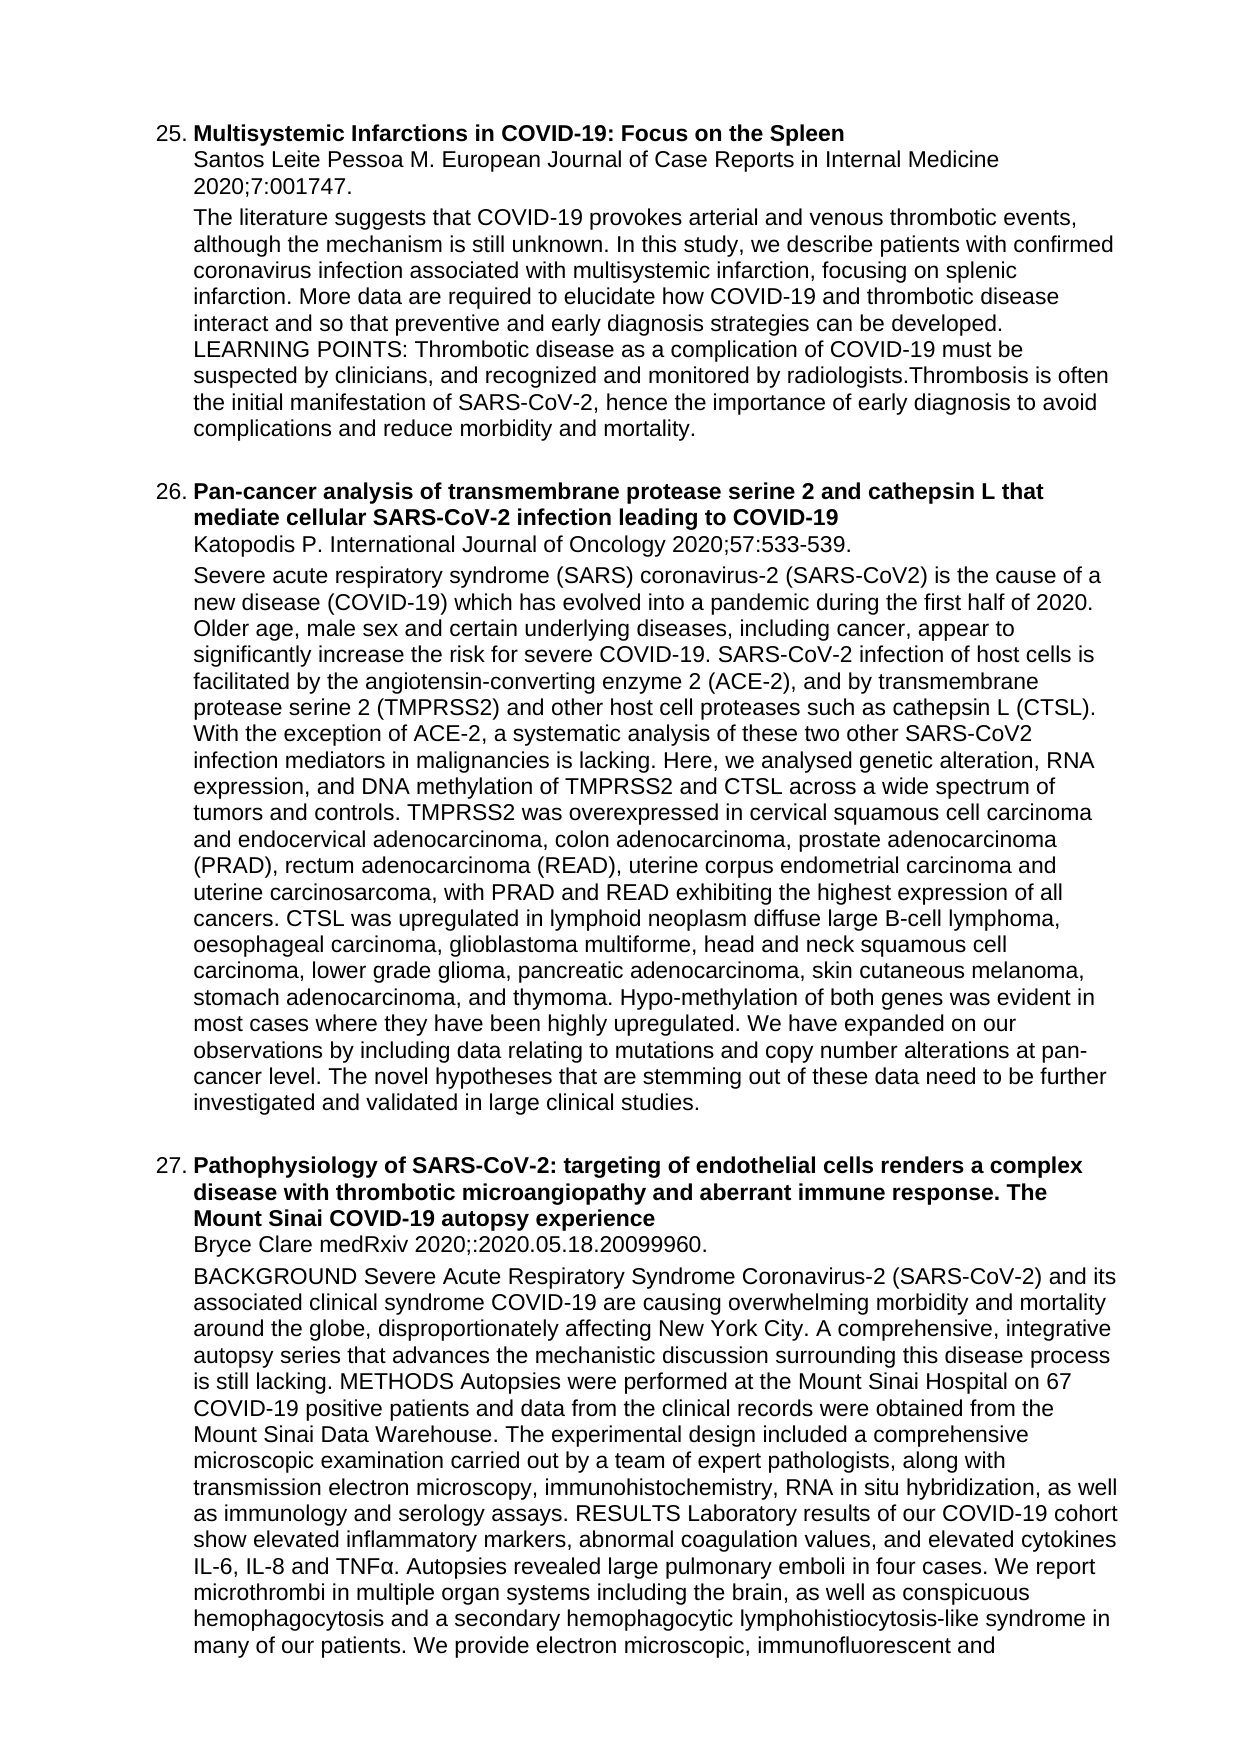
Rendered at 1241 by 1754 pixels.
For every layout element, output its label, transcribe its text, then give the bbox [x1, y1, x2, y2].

list Multisystemic Infarctions in COVID-19: Focus on the Spleen Santos Leite Pessoa M. European Journal of Case Reports in Internal Medicine 2020;7:001747. [156, 120, 1122, 199]
list Pan-cancer analysis of transmembrane protease serine 2 and cathepsin L that mediate cellular SARS-CoV-2 infection leading to COVID-19 Katopodis P. International Journal of Oncology 2020;57:533-539. [156, 478, 1122, 557]
list Pathophysiology of SARS-CoV-2: targeting of endothelial cells renders a complex disease with thrombotic microangiopathy and aberrant immune response. The Mount Sinai COVID-19 autopsy experience Bryce Clare medRxiv 2020;:2020.05.18.20099960. [156, 1152, 1122, 1258]
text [193, 1263, 1122, 1658]
text Severe acute respiratory syndrome (SARS) coronavirus-2 (SARS-CoV2) is the cause of a new disease (COVID-19) which has evolved into a pandemic during the first half of 2020. Older age, male sex and certain underlying diseases, including cancer, appear to significantly increase the risk for severe COVID-19. SARS-CoV-2 infection of host cells is facilitated by the angiotensin-converting enzyme 2 (ACE-2), and by transmembrane protease serine 2 (TMPRSS2) and other host cell proteases such as cathepsin L (CTSL). With the exception of ACE-2, a systematic analysis of these two other SARS-CoV2 infection mediators in malignancies is lacking. Here, we analysed genetic alteration, RNA expression, and DNA methylation of TMPRSS2 and CTSL across a wide spectrum of tumors and controls. TMPRSS2 was overexpressed in cervical squamous cell carcinoma and endocervical adenocarcinoma, colon adenocarcinoma, prostate adenocarcinoma (PRAD), rectum adenocarcinoma (READ), uterine corpus endometrial carcinoma and uterine carcinosarcoma, with PRAD and READ exhibiting the highest expression of all cancers. CTSL was upregulated in lymphoid neoplasm diffuse large B-cell lymphoma, oesophageal carcinoma, glioblastoma multiforme, head and neck squamous cell carcinoma, lower grade glioma, pancreatic adenocarcinoma, skin cutaneous melanoma, stomach adenocarcinoma, and thymoma. Hypo-methylation of both genes was evident in most cases where they have been highly upregulated. We have expanded on our observations by including data relating to mutations and copy number alterations at pan-cancer level. The novel hypotheses that are stemming out of these data need to be further investigated and validated in large clinical studies. [193, 562, 1122, 1116]
text The literature suggests that COVID-19 provokes arterial and venous thrombotic events, although the mechanism is still unknown. In this study, we describe patients with confirmed coronavirus infection associated with multisystemic infarction, focusing on splenic infarction. More data are required to elucidate how COVID-19 and thrombotic disease interact and so that preventive and early diagnosis strategies can be developed. LEARNING POINTS: Thrombotic disease as a complication of COVID-19 must be suspected by clinicians, and recognized and monitored by radiologists.Thrombosis is often the initial manifestation of SARS-CoV-2, hence the importance of early diagnosis to avoid complications and reduce morbidity and mortality. [193, 204, 1122, 441]
